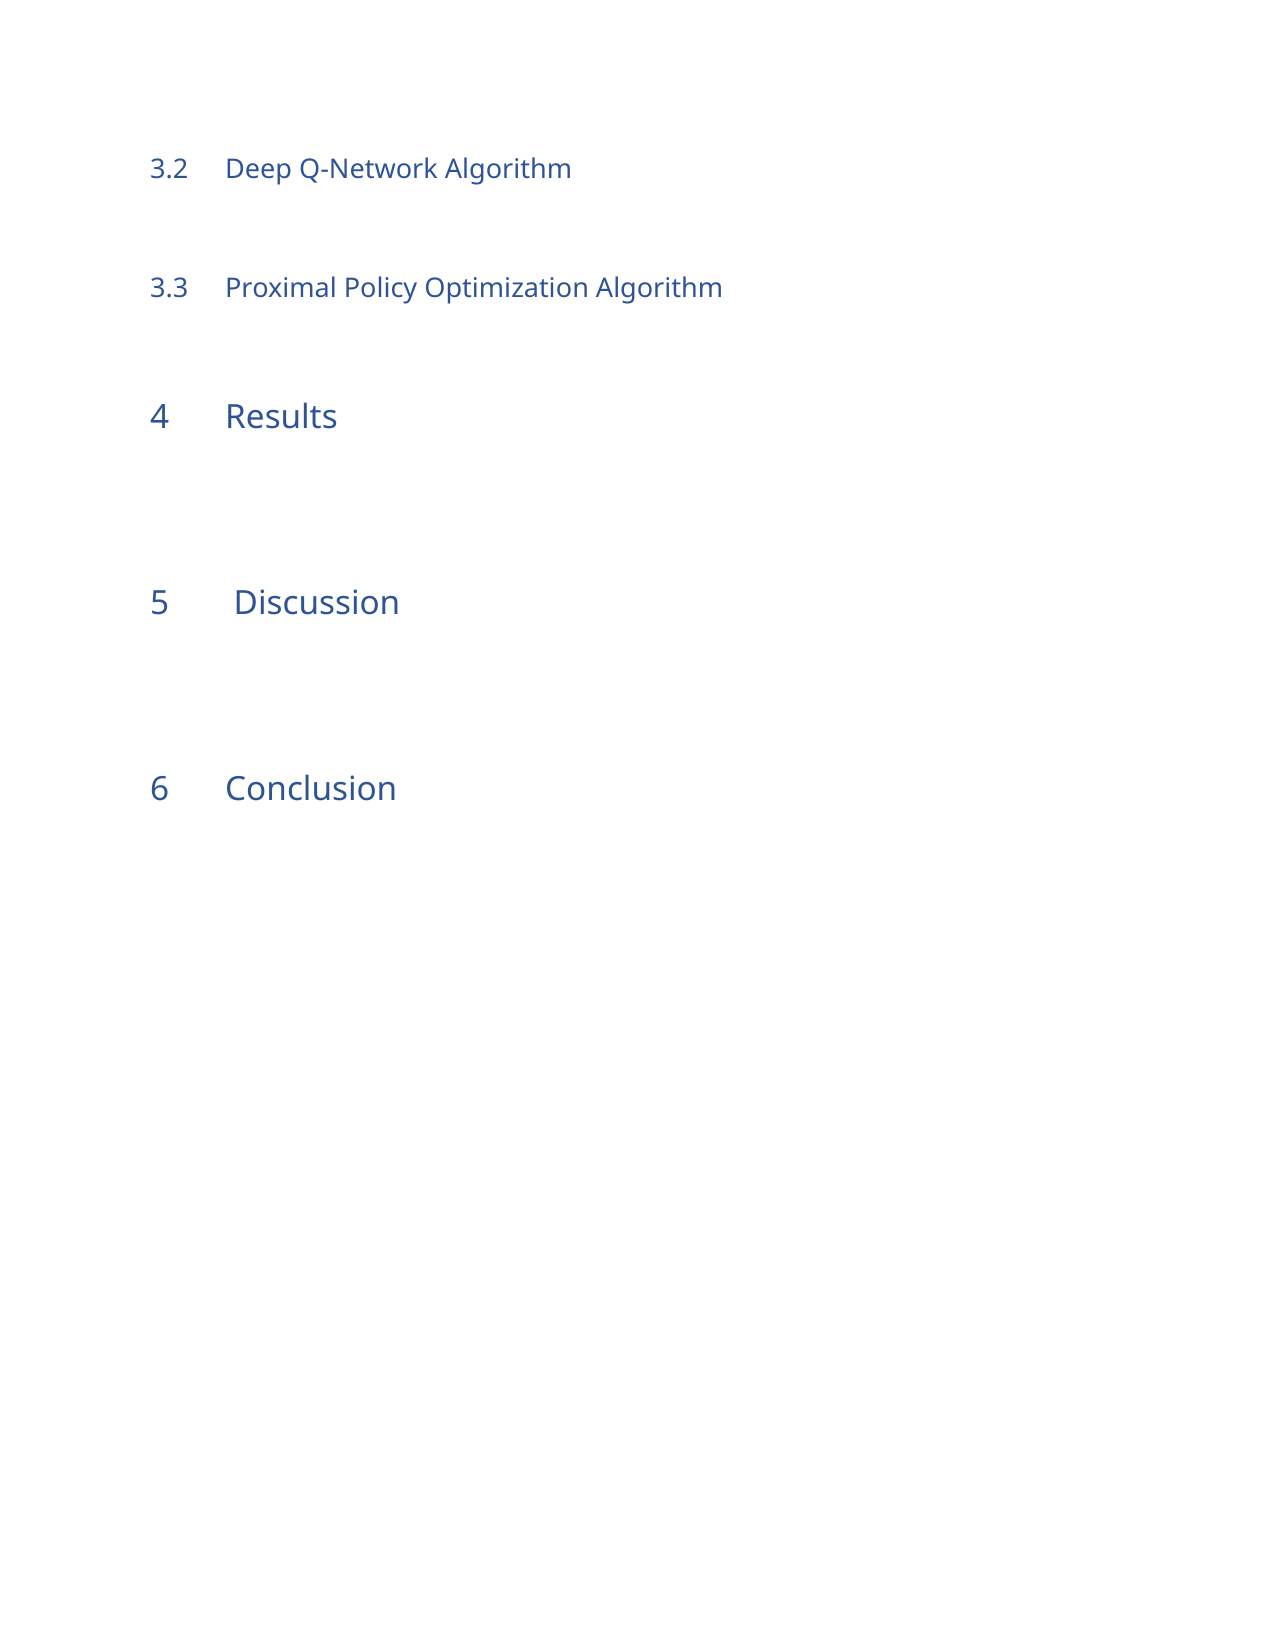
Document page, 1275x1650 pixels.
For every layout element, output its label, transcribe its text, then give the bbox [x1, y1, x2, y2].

subtitle 3.2 Deep Q-Network Algorithm [150, 150, 1125, 187]
subtitle 4 Results [150, 392, 1125, 438]
subtitle 5 Discussion [150, 579, 1125, 624]
subtitle 6 Conclusion [150, 765, 1125, 810]
subtitle 3.3 Proximal Policy Optimization Algorithm [150, 269, 1125, 306]
